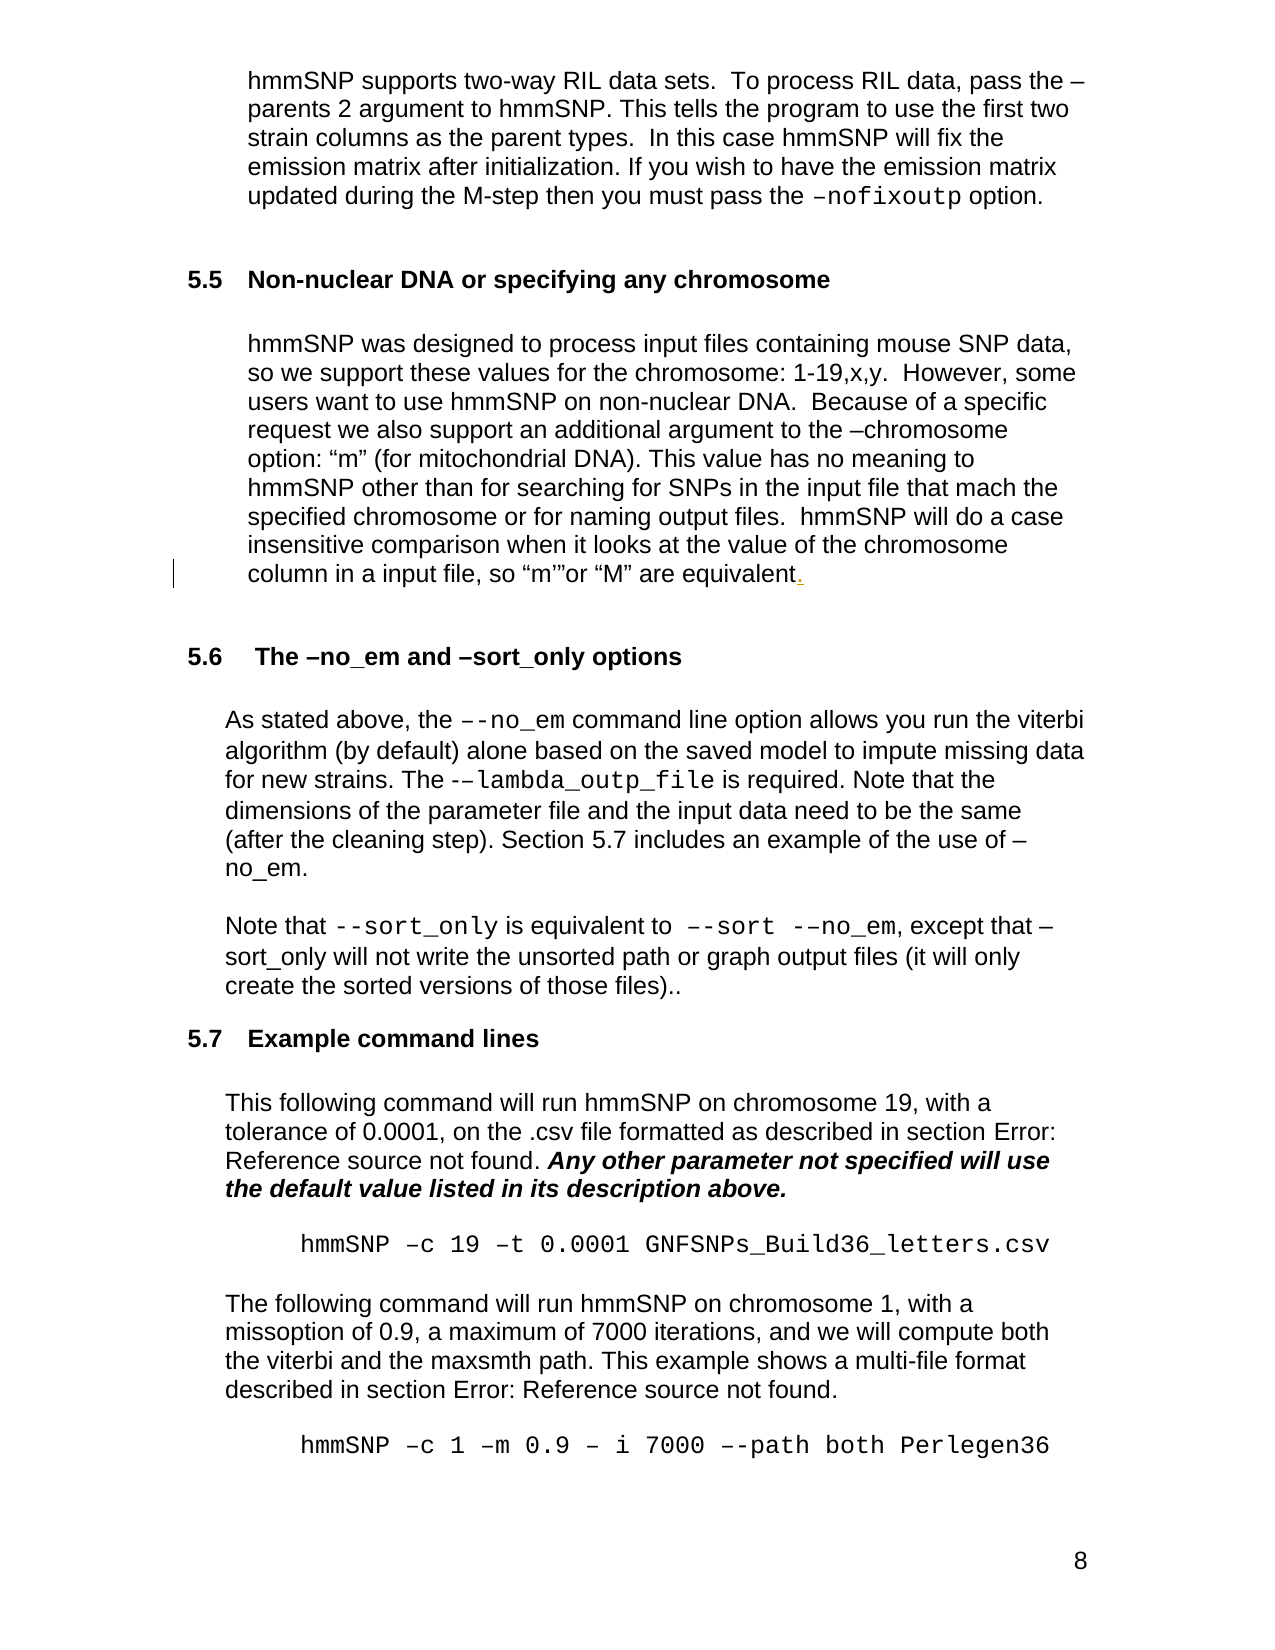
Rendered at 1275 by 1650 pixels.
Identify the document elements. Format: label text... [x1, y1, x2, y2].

subtitle The –no_em and –sort_only options [187, 642, 1087, 670]
subtitle Example command lines [187, 1024, 1087, 1053]
text Note that --sort_only is equivalent to –-sort -–no_em, except that –sort_only will not write the unsorted path or graph output files (it will only create the sorted versions of those files).. [225, 911, 1087, 999]
text hmmSNP supports two-way RIL data sets. To process RIL data, pass the –parents 2 argument to hmmSNP. This tells the program to use the first two strain columns as the parent types. In this case hmmSNP will fix the emission matrix after initialization. If you wish to have the emission matrix updated during the M-step then you must pass the –nofixoutp option. [247, 66, 1087, 212]
text hmmSNP –c 19 –t 0.0001 GNFSNPs_Build36_letters.csv [300, 1232, 1087, 1260]
text hmmSNP was designed to process input files containing mouse SNP data, so we support these values for the chromosome: 1-19,x,y. However, some users want to use hmmSNP on non-nuclear DNA. Because of a specific request we also support an additional argument to the –chromosome option: “m” (for mitochondrial DNA). This value has no meaning to hmmSNP other than for searching for SNPs in the input file that mach the specified chromosome or for naming output files. hmmSNP will do a case insensitive comparison when it looks at the value of the chromosome column in a input file, so “m’”or “M” are equivalent [247, 329, 1087, 588]
text hmmSNP –c 1 –m 0.9 – i 7000 –-path both Perlegen36 [300, 1432, 1087, 1461]
text As stated above, the –-no_em command line option allows you run the viterbi algorithm (by default) alone based on the saved model to impute missing data for new strains. The -–lambda_outp_file is required. Note that the dimensions of the parameter file and the input data need to be the same (after the cleaning step). Section 5.6 includes an example of the use of –no_em. [225, 705, 1087, 882]
subtitle Non-nuclear DNA or specifying any chromosome [187, 265, 1087, 294]
